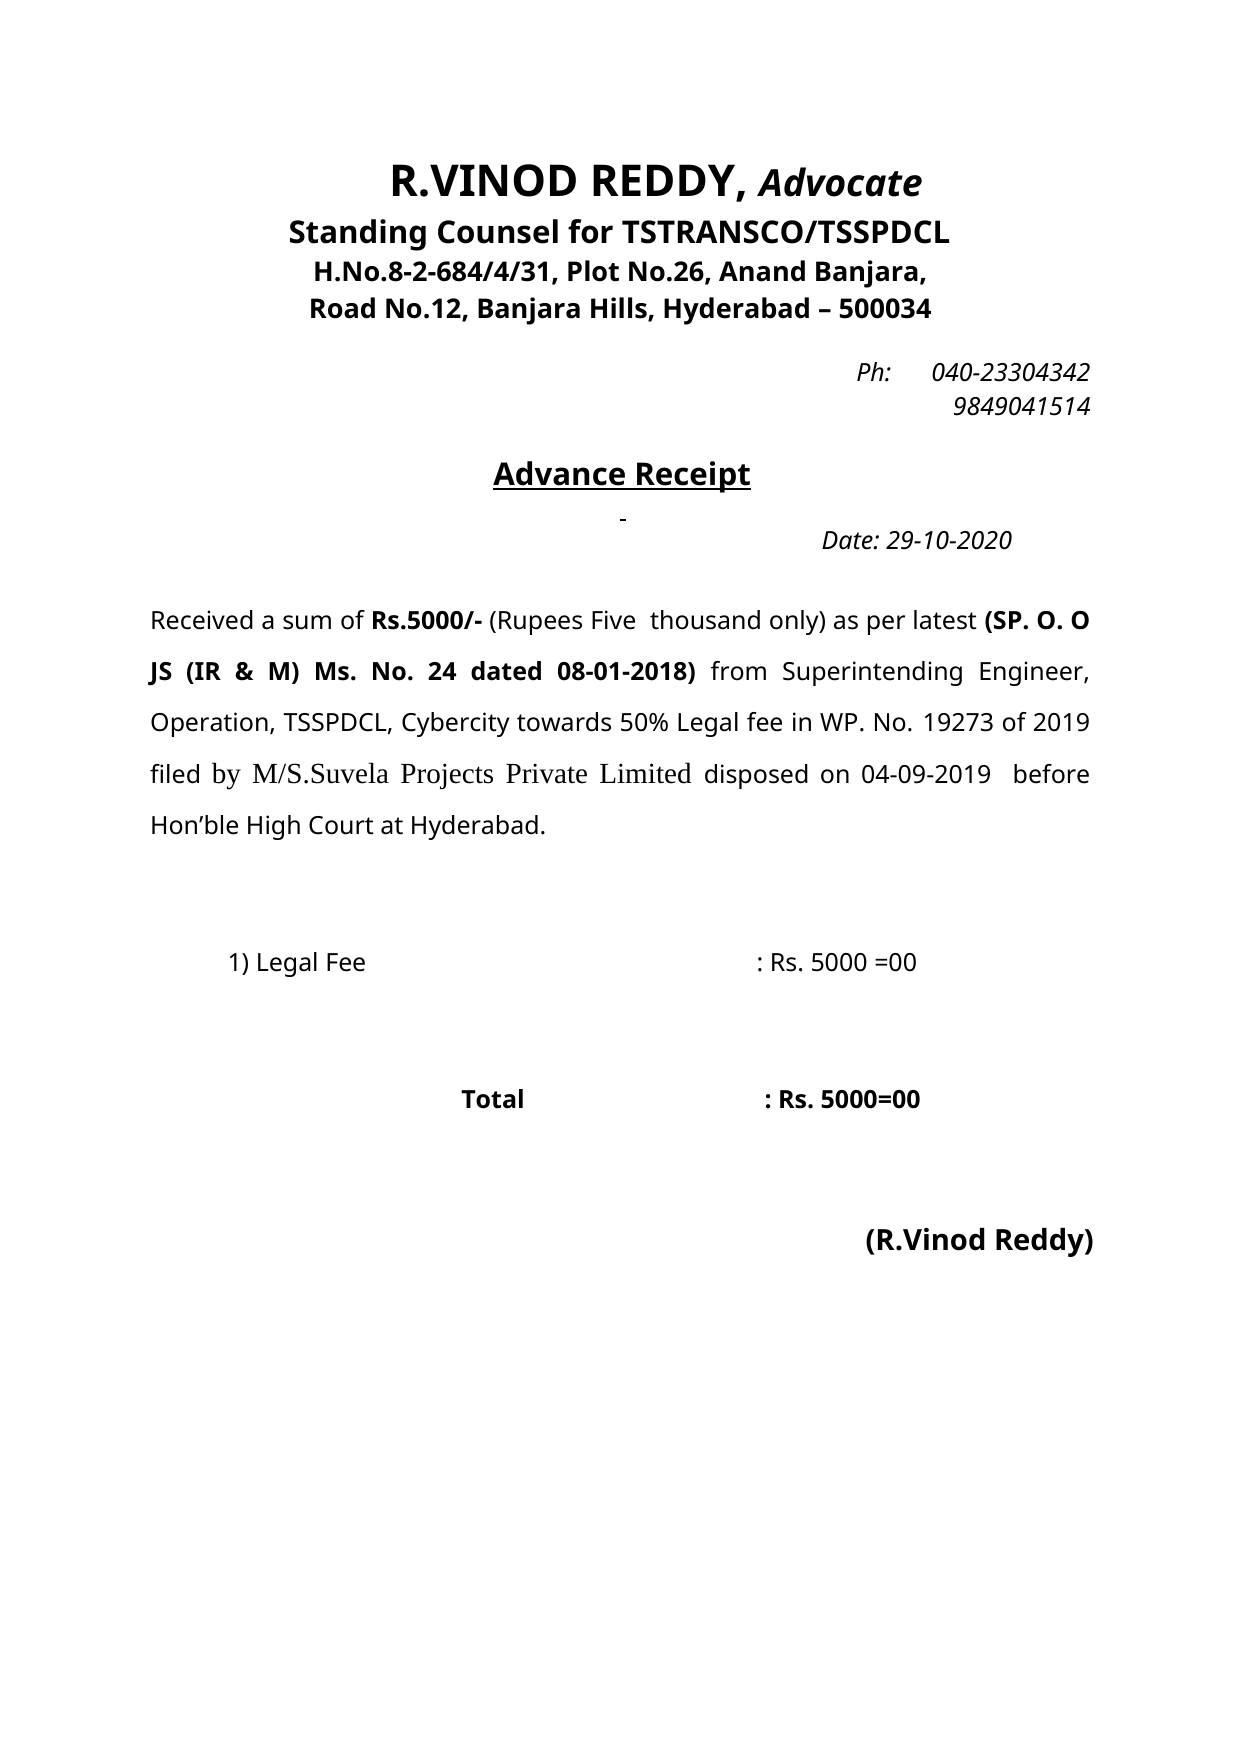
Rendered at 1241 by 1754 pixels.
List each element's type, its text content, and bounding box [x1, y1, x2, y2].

text Date: 29-10-2020 [227, 523, 1012, 557]
text Standing Counsel for TSTRANSCO/TSSPDCL [227, 209, 1012, 252]
text Ph: 040-23304342 [150, 355, 1090, 389]
text Advance Receipt [150, 452, 1094, 494]
text Total : Rs. 5000=00 [227, 1082, 975, 1116]
text Received a sum of Rs.5000/- (Rupees Five thousand only) as per latest (SP. O. O JS (IR & M) Ms. No. 24 dated 08-01-2018) from Superintending Engineer, Operation, TSSPDCL, Cybercity towards 50% Legal fee in WP. No. 19273 of 2019 filed by M/S.Suvela Projects Private Limited disposed on 04-09-2019 before Hon’ble High Court at Hyderabad. [150, 603, 1090, 841]
text H.No.8-2-684/4/31, Plot No.26, Anand Banjara, [150, 252, 1090, 289]
text 9849041514 [150, 389, 1090, 423]
text 1) Legal Fee : Rs. 5000 =00 [227, 945, 975, 979]
text (R.Vinod Reddy) [677, 1219, 1094, 1259]
text R.VINOD REDDY, Advocate [227, 150, 1012, 209]
text Road No.12, Banjara Hills, Hyderabad – 500034 [150, 289, 1090, 326]
